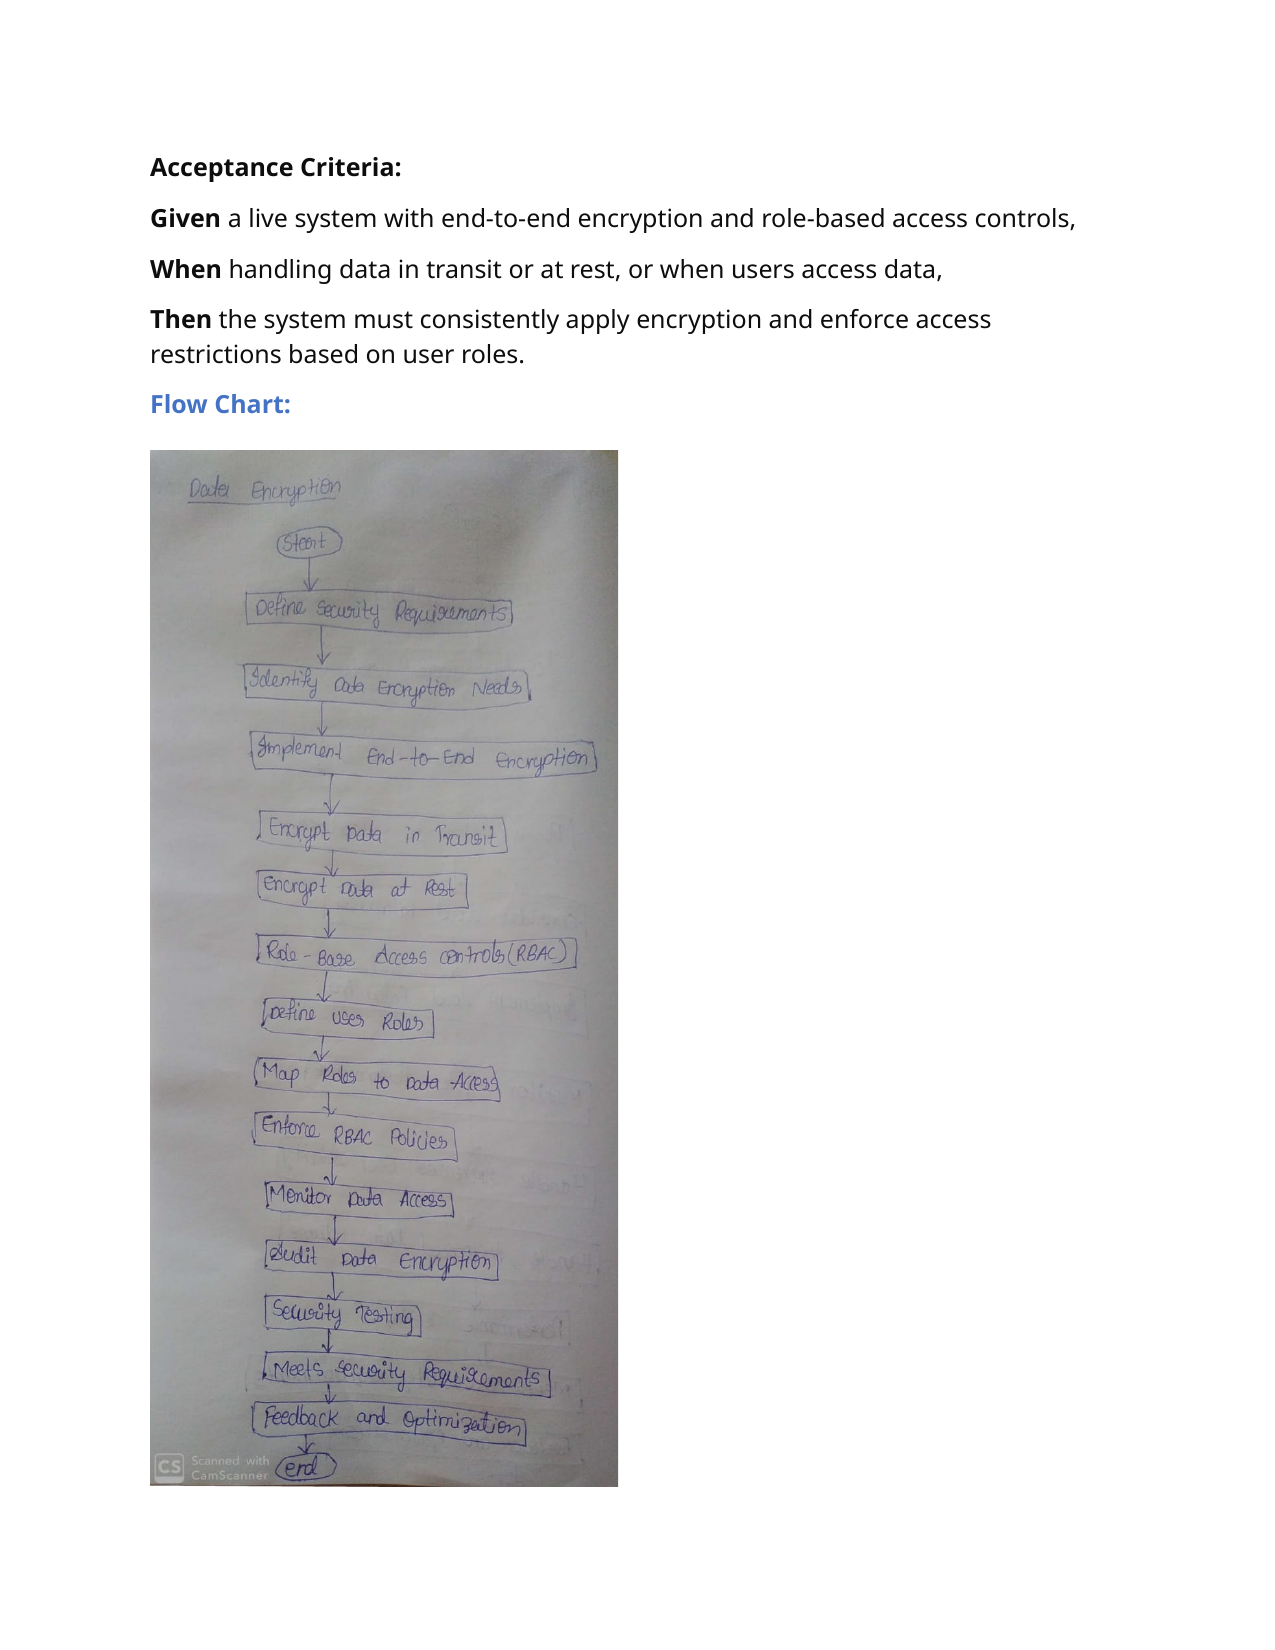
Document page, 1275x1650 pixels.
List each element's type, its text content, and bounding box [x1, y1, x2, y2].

text Acceptance Criteria: [150, 150, 1125, 184]
picture [150, 450, 619, 1487]
text When handling data in transit or at rest, or when users access data, [150, 251, 1125, 286]
text Flow Chart: [150, 387, 1125, 421]
text Given a live system with end-to-end encryption and role-based access controls, [150, 201, 1125, 235]
text Then the system must consistently apply encryption and enforce access restrictions based on user roles. [150, 302, 1125, 370]
